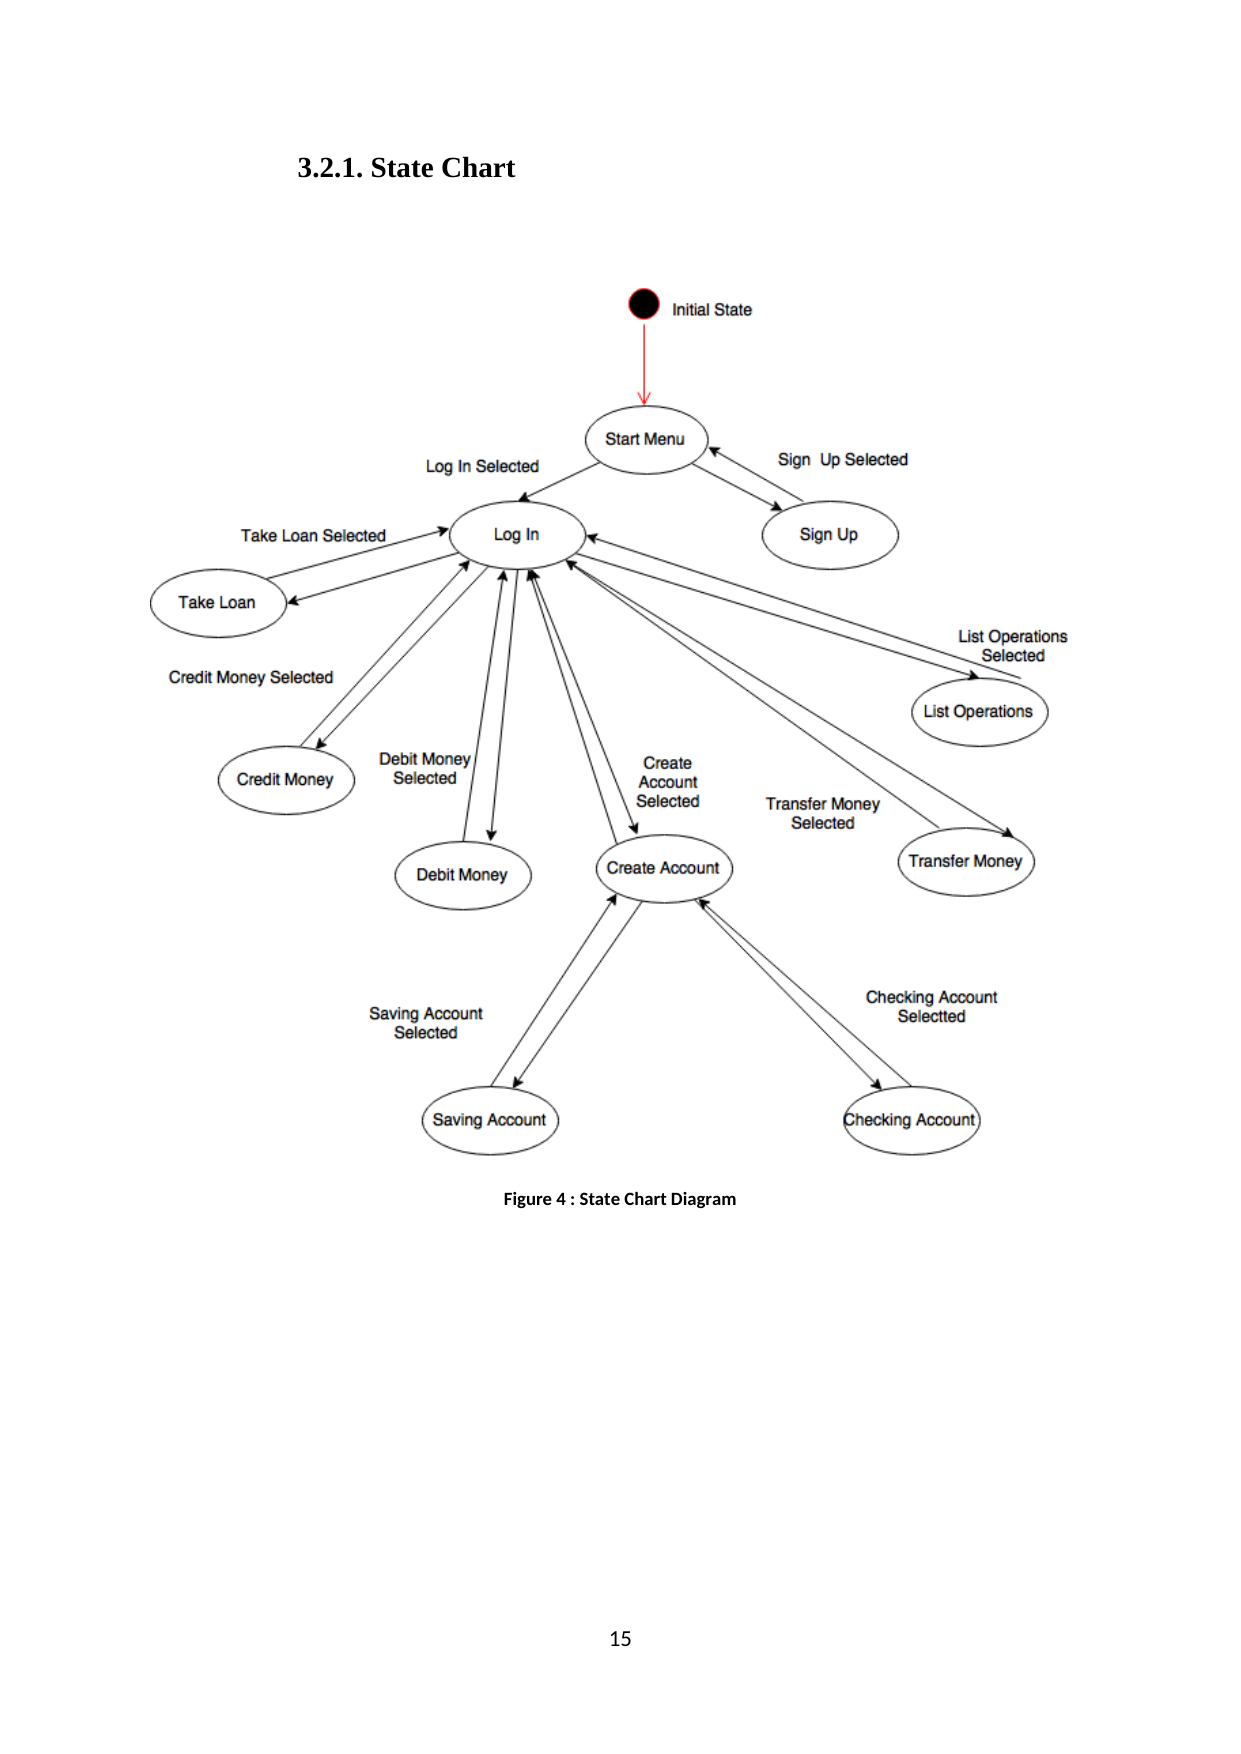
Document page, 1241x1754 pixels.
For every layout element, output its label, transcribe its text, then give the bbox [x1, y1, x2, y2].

text 3.2.1. State Chart [224, 150, 1090, 183]
text Figure 4 : State Chart Diagram [150, 1187, 1090, 1210]
picture [150, 283, 1091, 1157]
